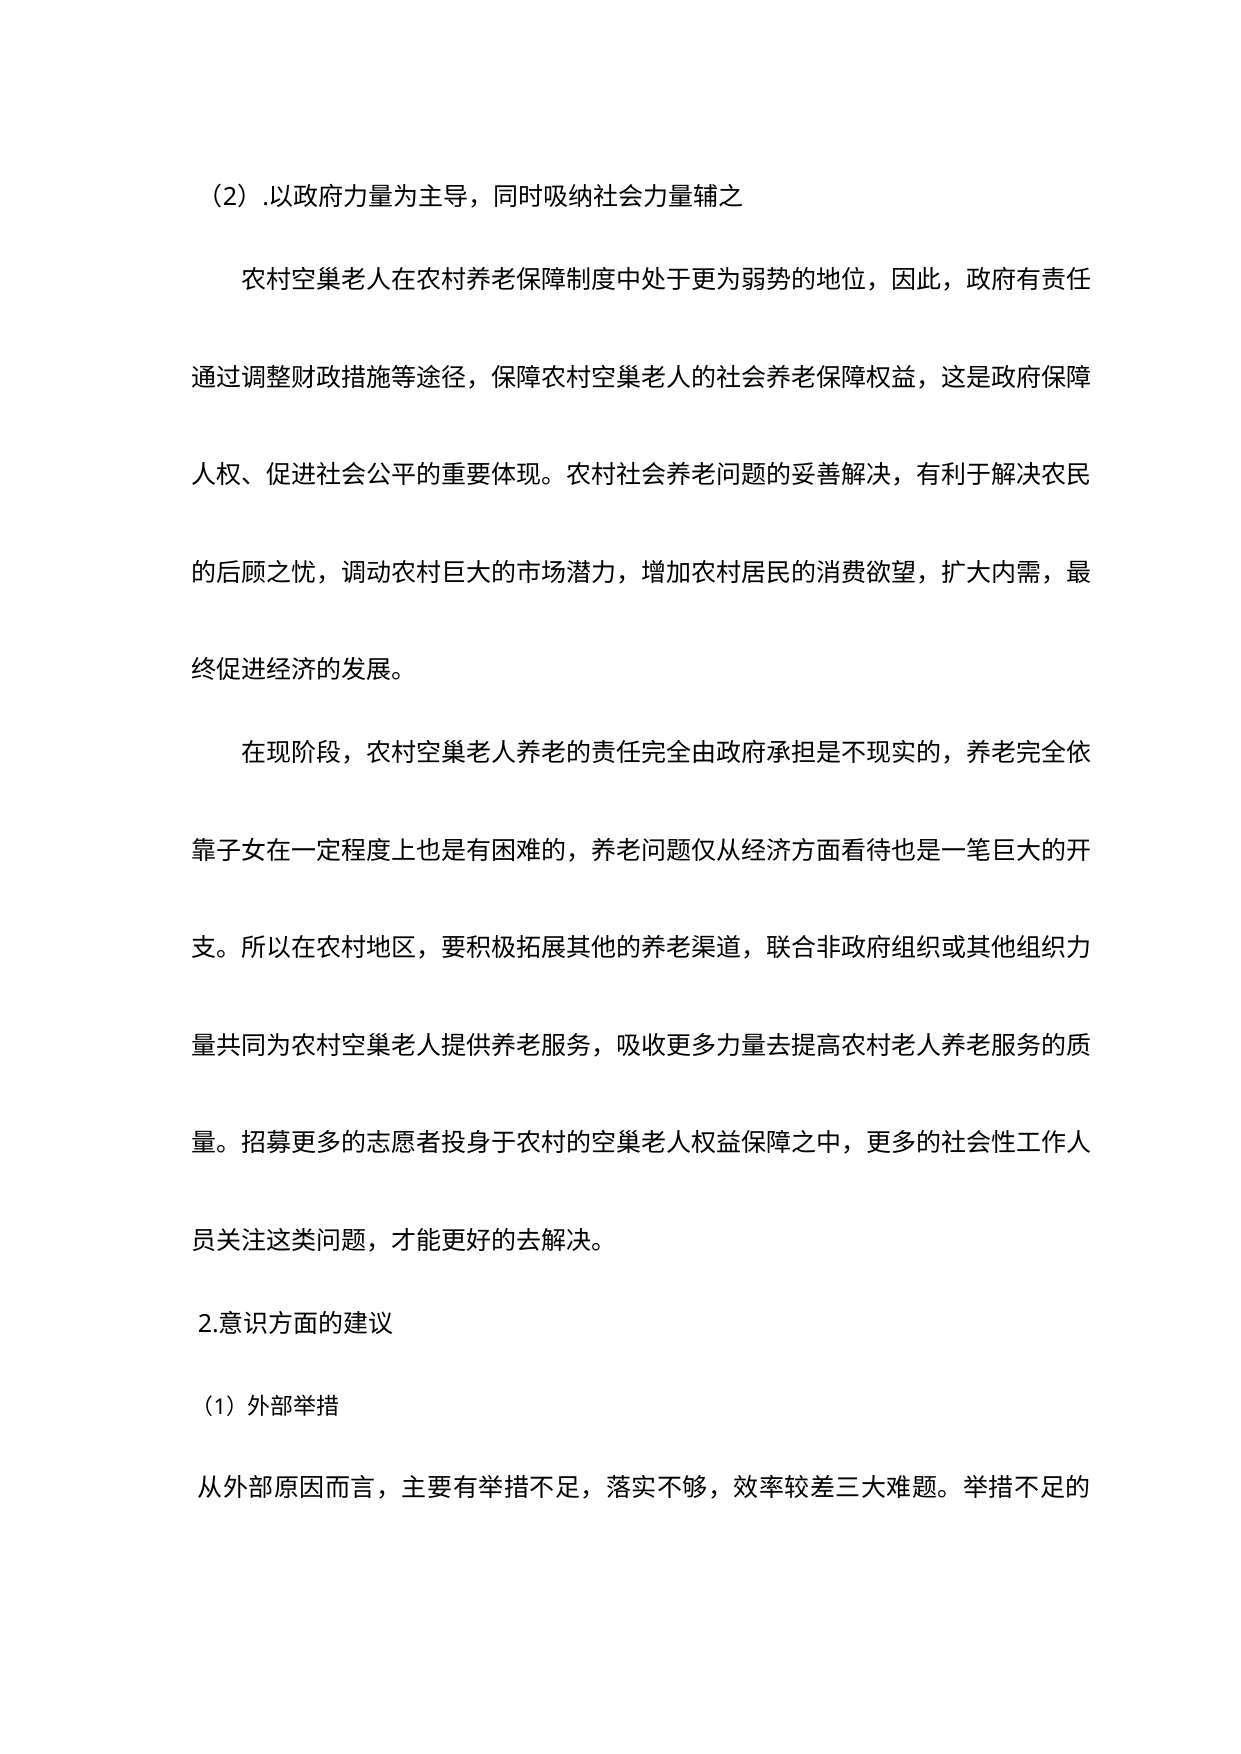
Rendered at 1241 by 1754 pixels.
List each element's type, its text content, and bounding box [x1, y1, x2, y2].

subtitle 2.意识方面的建议 [148, 1289, 1092, 1354]
subtitle （2）.以政府力量为主导，同时吸纳社会力量辅之 [148, 162, 1092, 227]
text 农村空巢老人在农村养老保障制度中处于更为弱势的地位，因此，政府有责任通过调整财政措施等途径，保障农村空巢老人的社会养老保障权益，这是政府保障人权、促进社会公平的重要体现。农村社会养老问题的妥善解决，有利于解决农民的后顾之忧，调动农村巨大的市场潜力，增加农村居民的消费欲望，扩大内需，最终促进经济的发展。 [191, 245, 1092, 700]
text （1）外部举措 [148, 1372, 1092, 1437]
text 在现阶段，农村空巢老人养老的责任完全由政府承担是不现实的，养老完全依靠子女在一定程度上也是有困难的，养老问题仅从经济方面看待也是一笔巨大的开支。所以在农村地区，要积极拓展其他的养老渠道，联合非政府组织或其他组织力量共同为农村空巢老人提供养老服务，吸收更多力量去提高农村老人养老服务的质量。招募更多的志愿者投身于农村的空巢老人权益保障之中，更多的社会性工作人员关注这类问题，才能更好的去解决。 [191, 718, 1092, 1271]
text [148, 1453, 1092, 1518]
